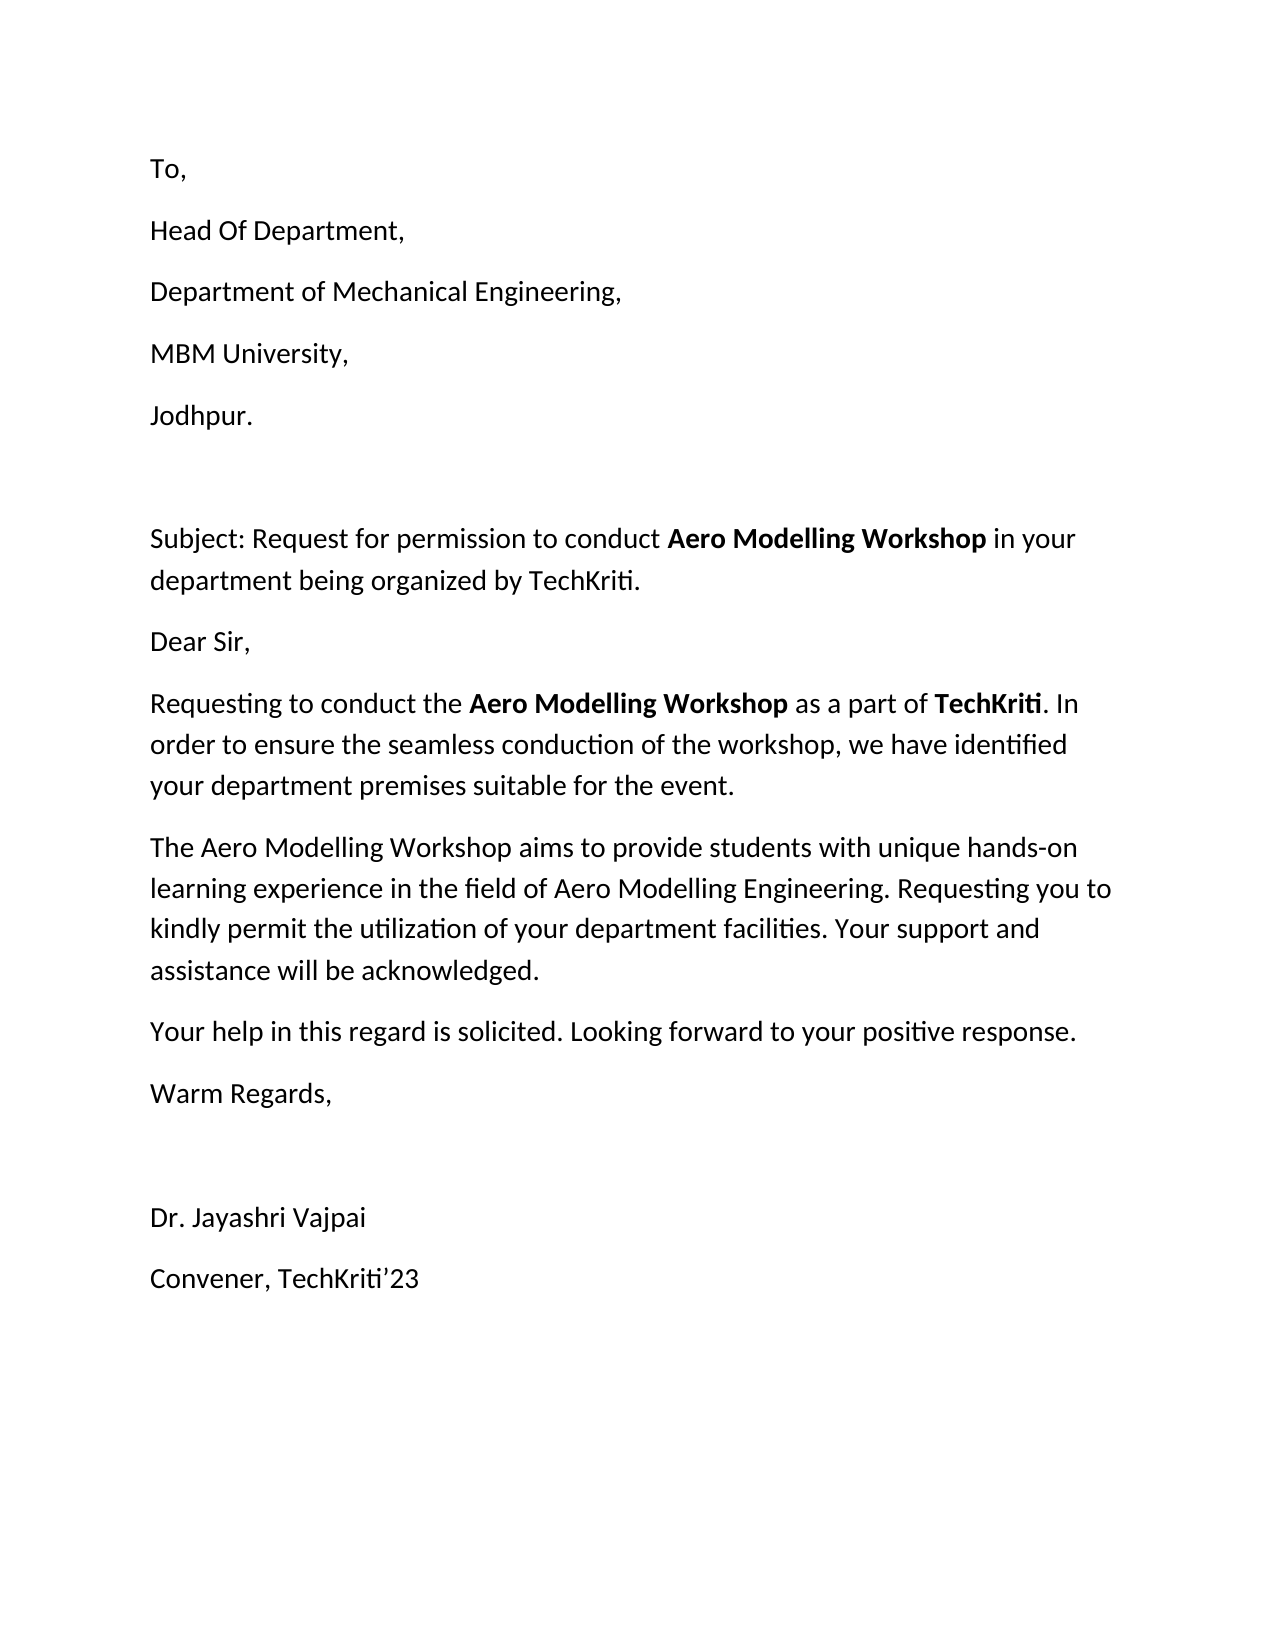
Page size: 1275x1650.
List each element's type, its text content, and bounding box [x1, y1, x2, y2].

text Dr. Jayashri Vajpai [150, 1199, 1125, 1234]
text Subject: Request for permission to conduct Aero Modelling Workshop in your department being organized by TechKriti. [150, 521, 1125, 597]
text MBM University, [150, 335, 1125, 371]
text Department of Mechanical Engineering, [150, 273, 1125, 309]
text To, [150, 150, 1125, 186]
text Warm Regards, [150, 1075, 1125, 1111]
text Head Of Department, [150, 212, 1125, 247]
text The Aero Modelling Workshop aims to provide students with unique hands-on learning experience in the field of Aero Modelling Engineering. Requesting you to kindly permit the utilization of your department facilities. Your support and assistance will be acknowledged. [150, 829, 1125, 987]
text Convener, TechKriti’23 [150, 1260, 1125, 1296]
text Jodhpur. [150, 397, 1125, 433]
text Your help in this regard is solicited. Looking forward to your positive response. [150, 1013, 1125, 1049]
text Dear Sir, [150, 623, 1125, 659]
text Requesting to conduct the Aero Modelling Workshop as a part of TechKriti. In order to ensure the seamless conduction of the workshop, we have identified your department premises suitable for the event. [150, 685, 1125, 803]
